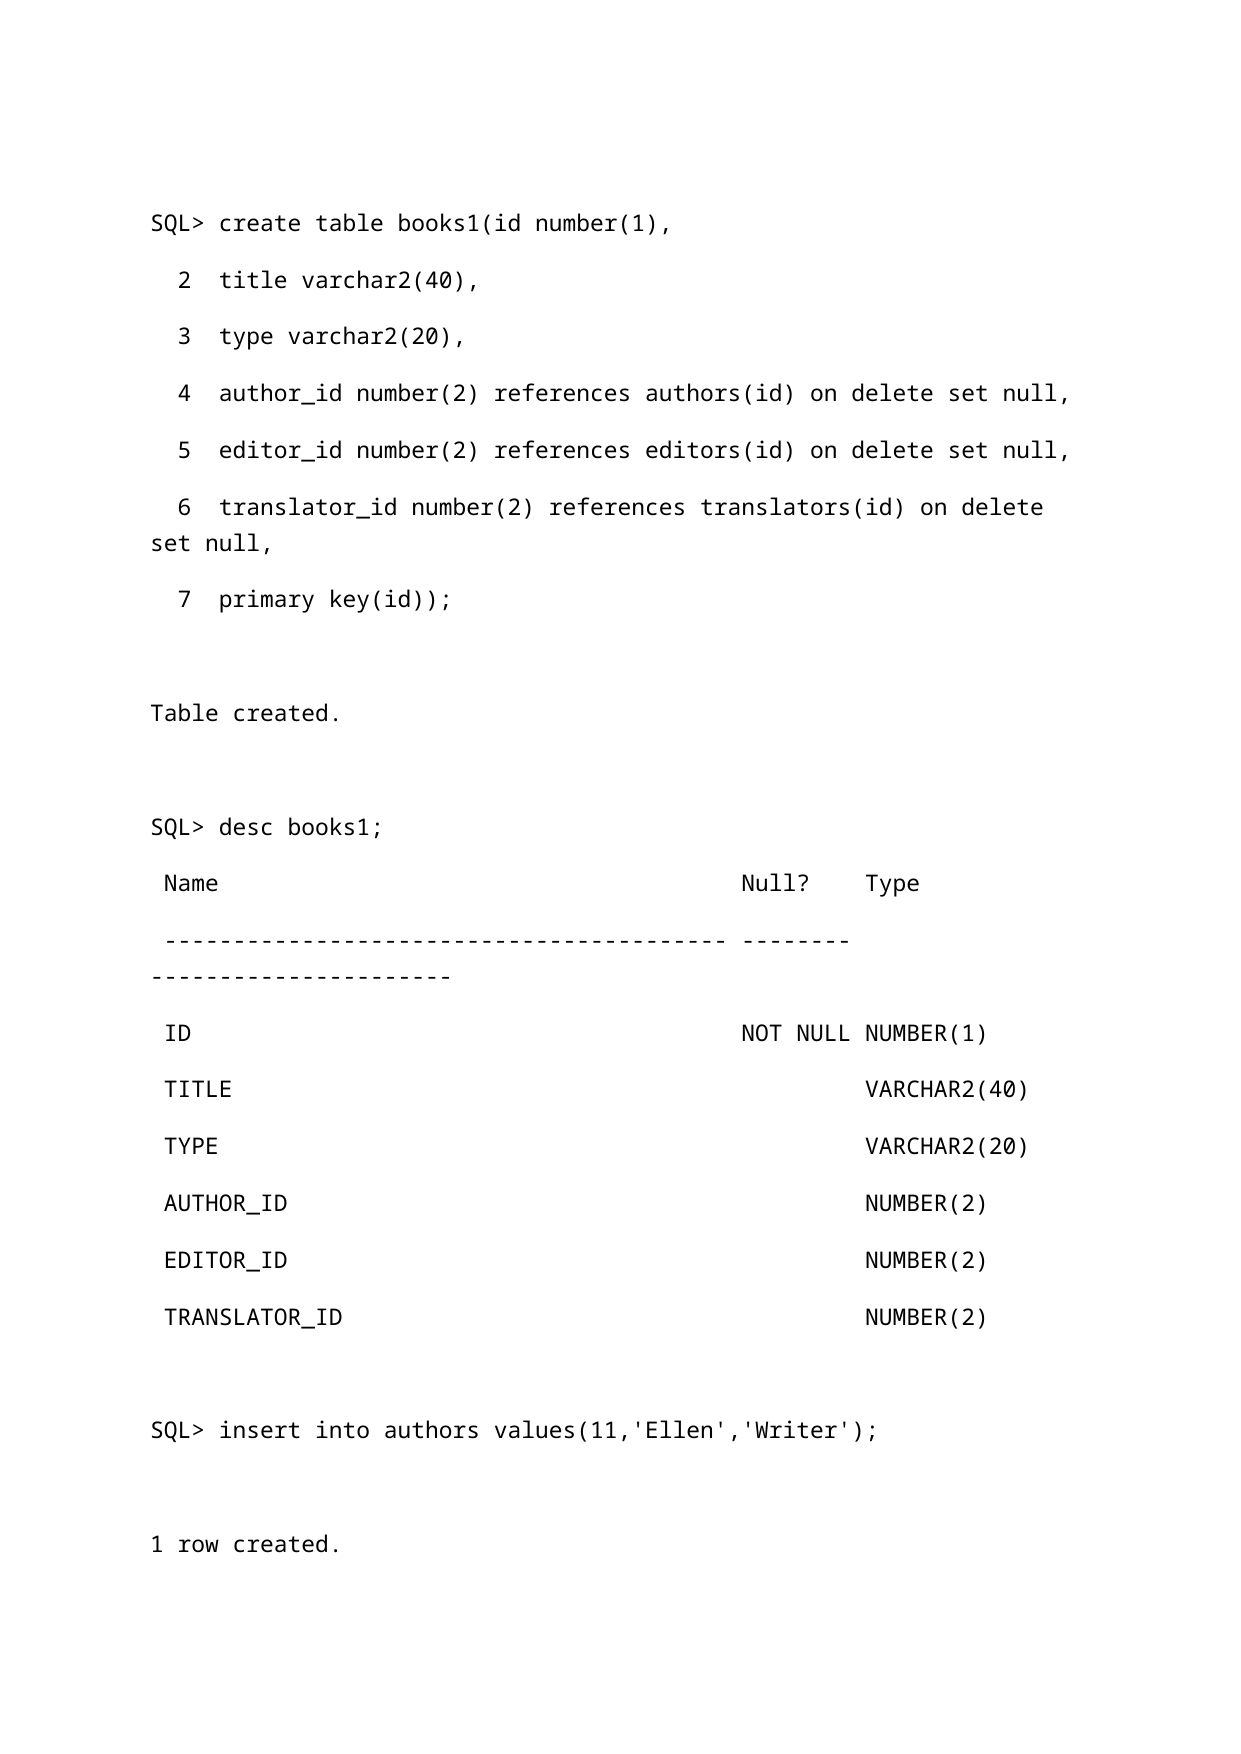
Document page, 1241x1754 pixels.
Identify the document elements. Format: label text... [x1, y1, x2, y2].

text 4 author_id number(2) references authors(id) on delete set null, [150, 377, 1090, 408]
text SQL> create table books1(id number(1), [150, 207, 1090, 238]
text Name Null? Type [150, 867, 1090, 898]
text Table created. [150, 697, 1090, 728]
text SQL> desc books1; [150, 810, 1090, 842]
text 1 row created. [150, 1528, 1090, 1559]
text ----------------------------------------- -------- ---------------------- [150, 924, 1090, 991]
text 6 translator_id number(2) references translators(id) on delete set null, [150, 491, 1090, 558]
text 7 primary key(id)); [150, 583, 1090, 614]
text EDITOR_ID NUMBER(2) [150, 1244, 1090, 1275]
text TYPE VARCHAR2(20) [150, 1130, 1090, 1161]
text ID NOT NULL NUMBER(1) [150, 1017, 1090, 1048]
text 2 title varchar2(40), [150, 263, 1090, 295]
text 5 editor_id number(2) references editors(id) on delete set null, [150, 434, 1090, 465]
text 3 type varchar2(20), [150, 320, 1090, 352]
text TRANSLATOR_ID NUMBER(2) [150, 1301, 1090, 1332]
text AUTHOR_ID NUMBER(2) [150, 1187, 1090, 1218]
text SQL> insert into authors values(11,'Ellen','Writer'); [150, 1414, 1090, 1445]
text TITLE VARCHAR2(40) [150, 1073, 1090, 1105]
